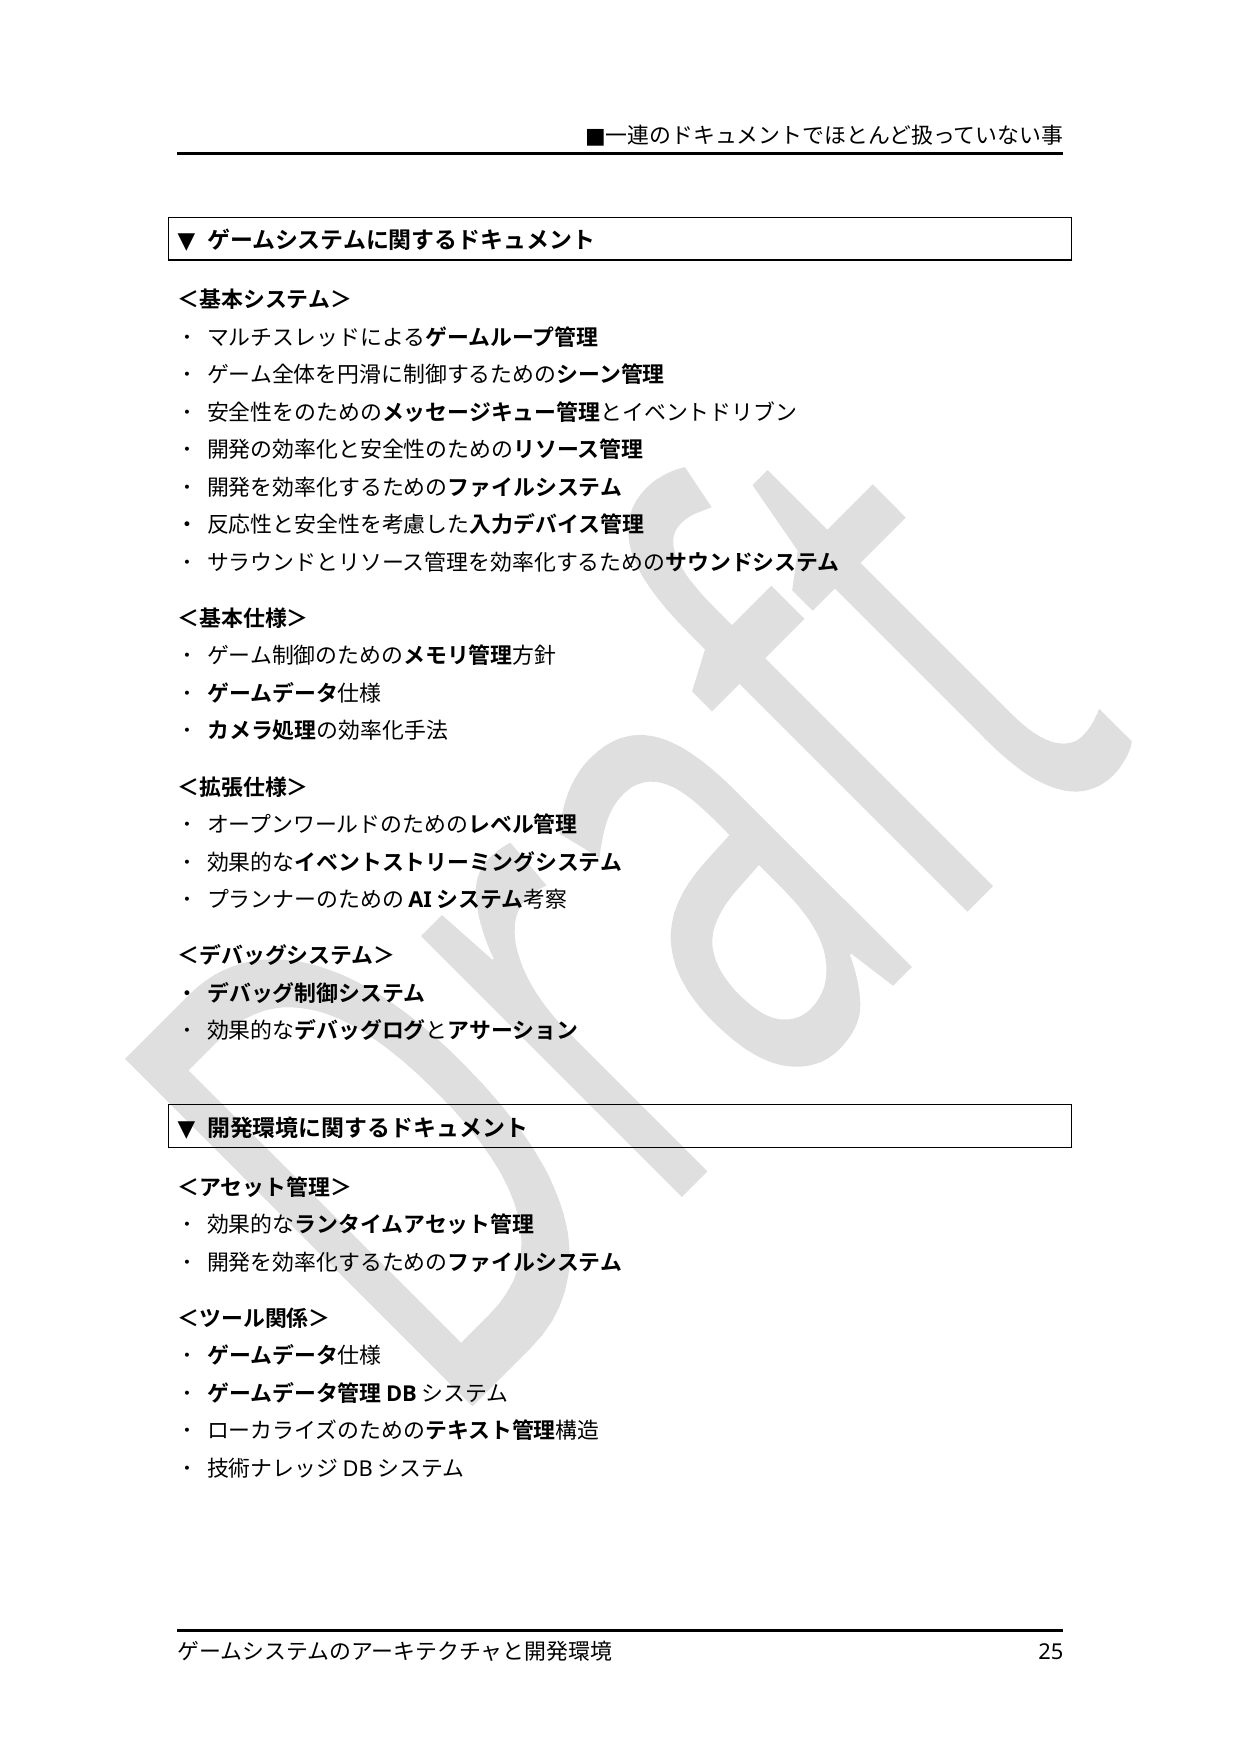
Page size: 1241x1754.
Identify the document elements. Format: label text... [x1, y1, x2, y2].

text マルチスレッドによるゲームループ管理 [176, 317, 1063, 354]
text ＜基本仕様＞ [177, 598, 1063, 636]
text ゲームデータ仕様 [176, 673, 1063, 711]
text 反応性と安全性を考慮した入力デバイス管理 [176, 504, 1063, 542]
text ローカライズのためのテキスト管理構造 [176, 1411, 1063, 1448]
subtitle 開発環境に関するドキュメント [169, 1105, 1071, 1147]
text サラウンドとリソース管理を効率化するためのサウンドシステム [176, 542, 1063, 579]
text ゲームデータ仕様 [176, 1336, 1063, 1373]
text 開発を効率化するためのファイルシステム [176, 1242, 1063, 1279]
text 開発を効率化するためのファイルシステム [176, 467, 1063, 504]
text 技術ナレッジDBシステム [176, 1448, 1063, 1486]
text ＜アセット管理＞ [177, 1167, 1063, 1204]
text ＜基本システム＞ [177, 279, 1063, 317]
text 安全性をのためのメッセージキュー管理とイベントドリブン [176, 392, 1063, 429]
text ゲームデータ管理DBシステム [176, 1373, 1063, 1411]
text 効果的なデバッグログとアサーション [176, 1011, 1063, 1048]
text 開発の効率化と安全性のためのリソース管理 [176, 429, 1063, 467]
text ＜拡張仕様＞ [177, 767, 1063, 804]
text デバッグ制御システム [176, 973, 1063, 1011]
text ゲーム制御のためのメモリ管理方針 [176, 636, 1063, 673]
text ゲーム全体を円滑に制御するためのシーン管理 [176, 354, 1063, 392]
subtitle ゲームシステムに関するドキュメント [169, 218, 1071, 259]
text ＜ツール関係＞ [177, 1298, 1063, 1336]
text ＜デバッグシステム＞ [177, 936, 1063, 973]
text プランナーのためのAIシステム考察 [176, 879, 1063, 917]
text 効果的なランタイムアセット管理 [176, 1204, 1063, 1242]
text カメラ処理の効率化手法 [176, 711, 1063, 748]
text 効果的なイベントストリーミングシステム [176, 842, 1063, 879]
text オープンワールドのためのレベル管理 [176, 804, 1063, 842]
